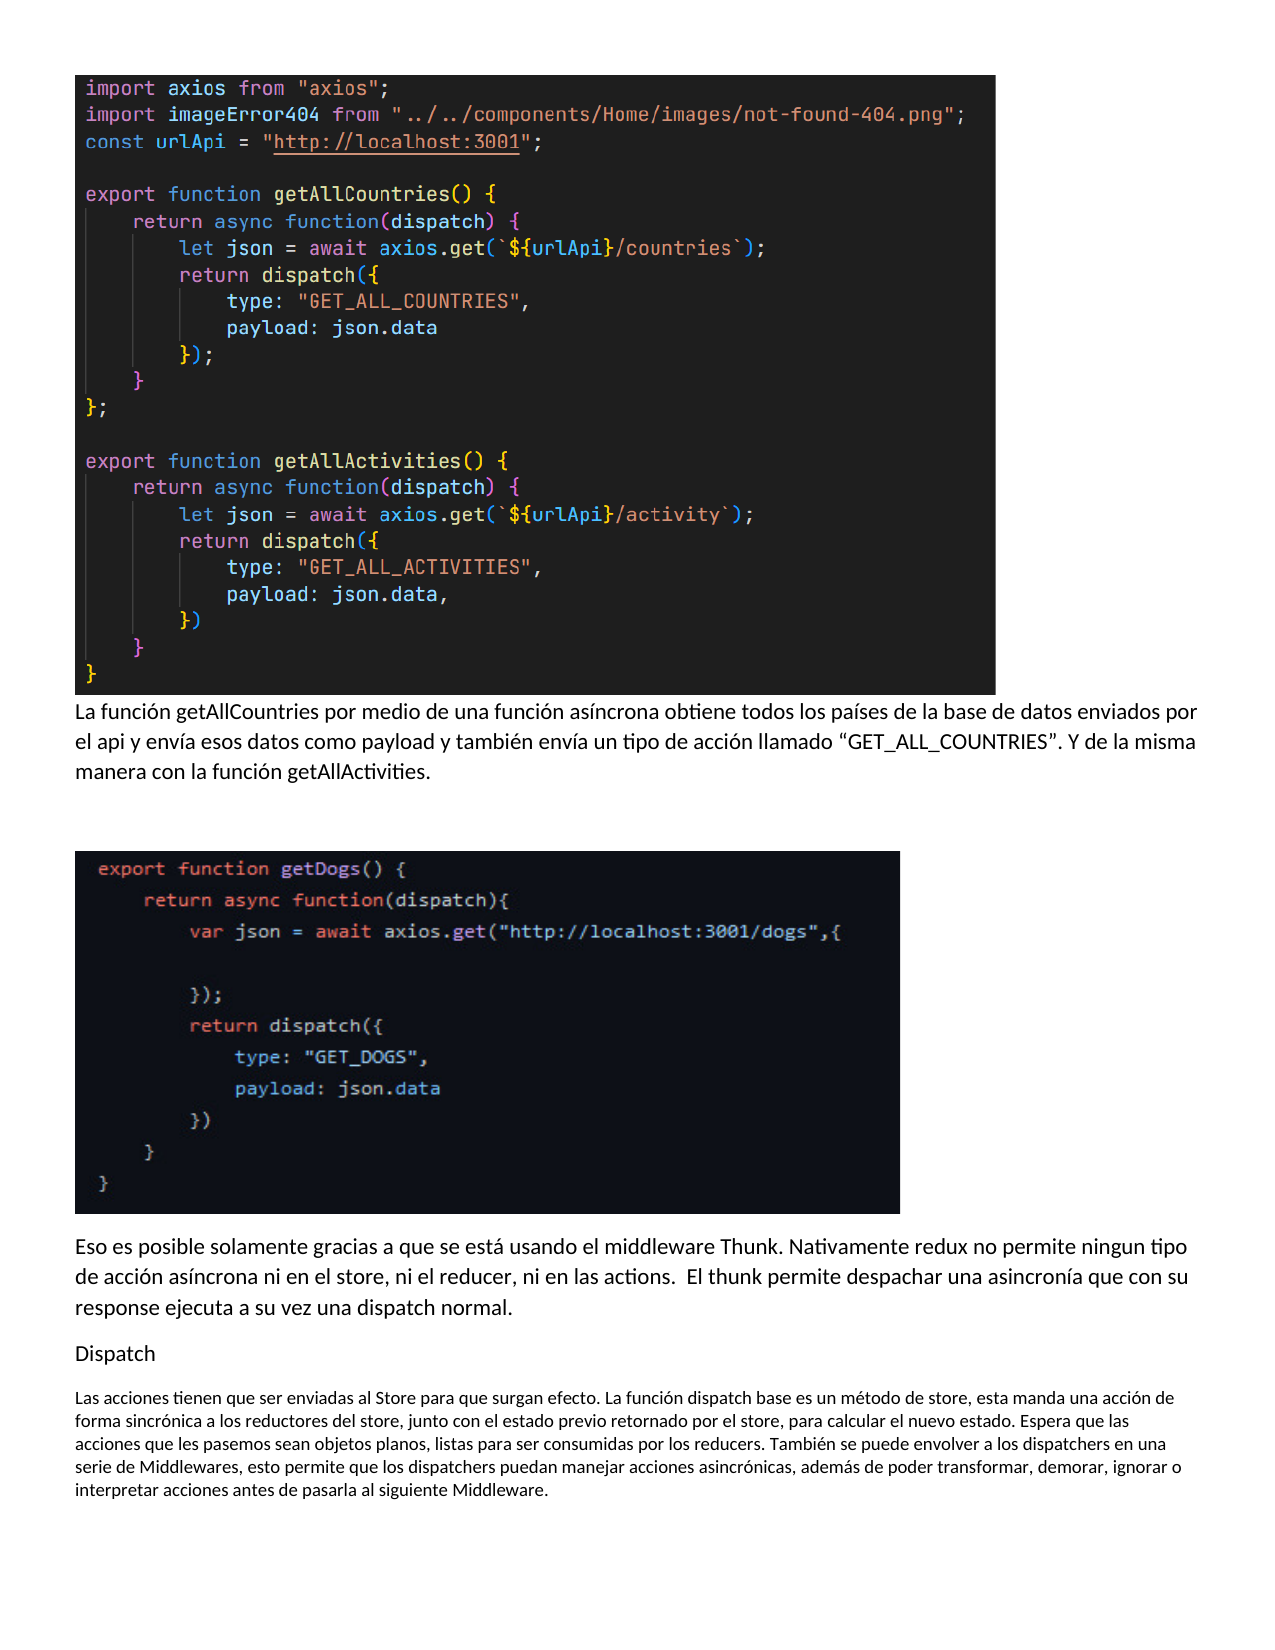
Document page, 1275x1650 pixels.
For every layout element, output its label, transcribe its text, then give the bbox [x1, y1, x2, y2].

text Eso es posible solamente gracias a que se está usando el middleware Thunk. Nativamente redux no permite ningun tipo de acción asíncrona ni en el store, ni el reducer, ni en las actions. El thunk permite despachar una asincronía que con su response ejecuta a su vez una dispatch normal. [75, 1232, 1200, 1321]
text Dispatch [75, 1339, 1200, 1368]
picture [75, 75, 996, 695]
text Las acciones tienen que ser enviadas al Store para que surgan efecto. La función dispatch base es un método de store, esta manda una acción de forma sincrónica a los reductores del store, junto con el estado previo retornado por el store, para calcular el nuevo estado. Espera que las acciones que les pasemos sean objetos planos, listas para ser consumidas por los reducers. También se puede envolver a los dispatchers en una serie de Middlewares, esto permite que los dispatchers puedan manejar acciones asincrónicas, además de poder transformar, demorar, ignorar o interpretar acciones antes de pasarla al siguiente Middleware. [75, 1386, 1200, 1501]
picture [75, 851, 901, 1214]
